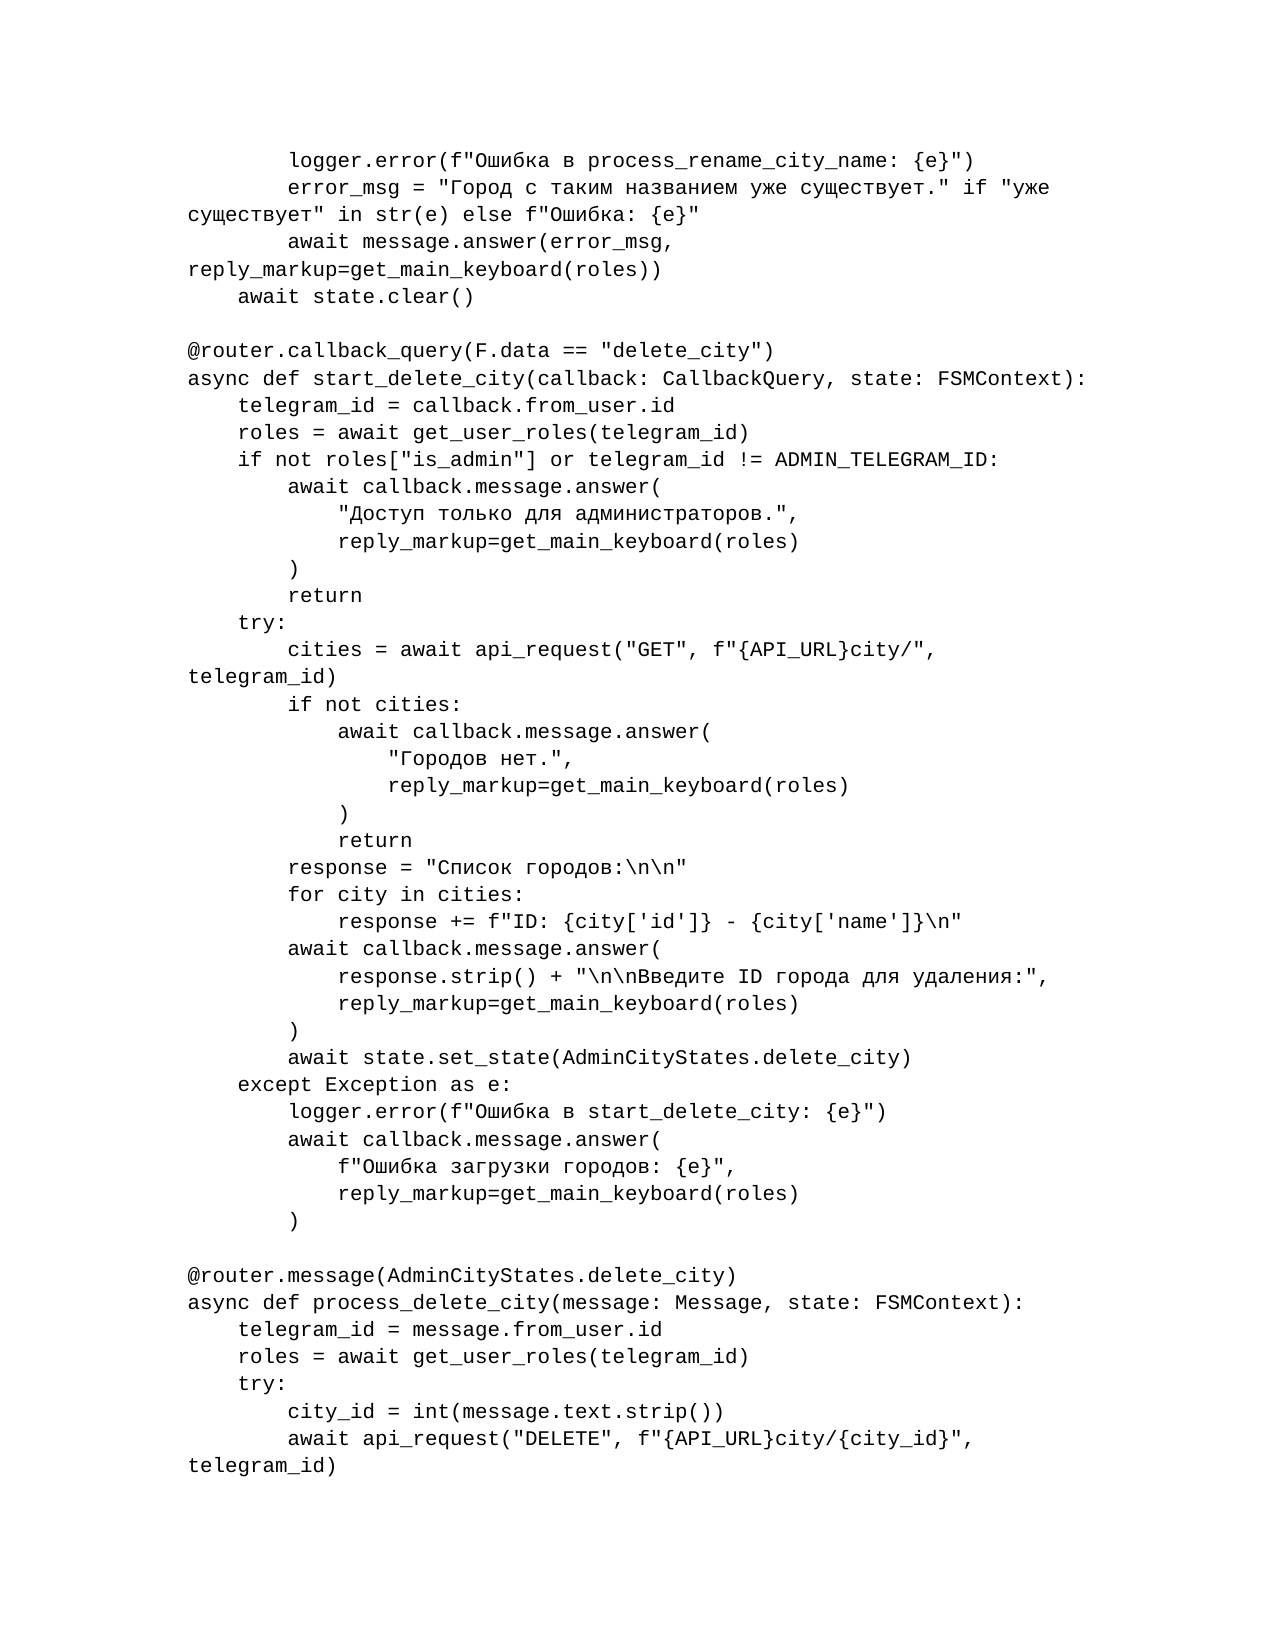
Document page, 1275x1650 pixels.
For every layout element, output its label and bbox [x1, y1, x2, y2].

text [187, 150, 1087, 1479]
